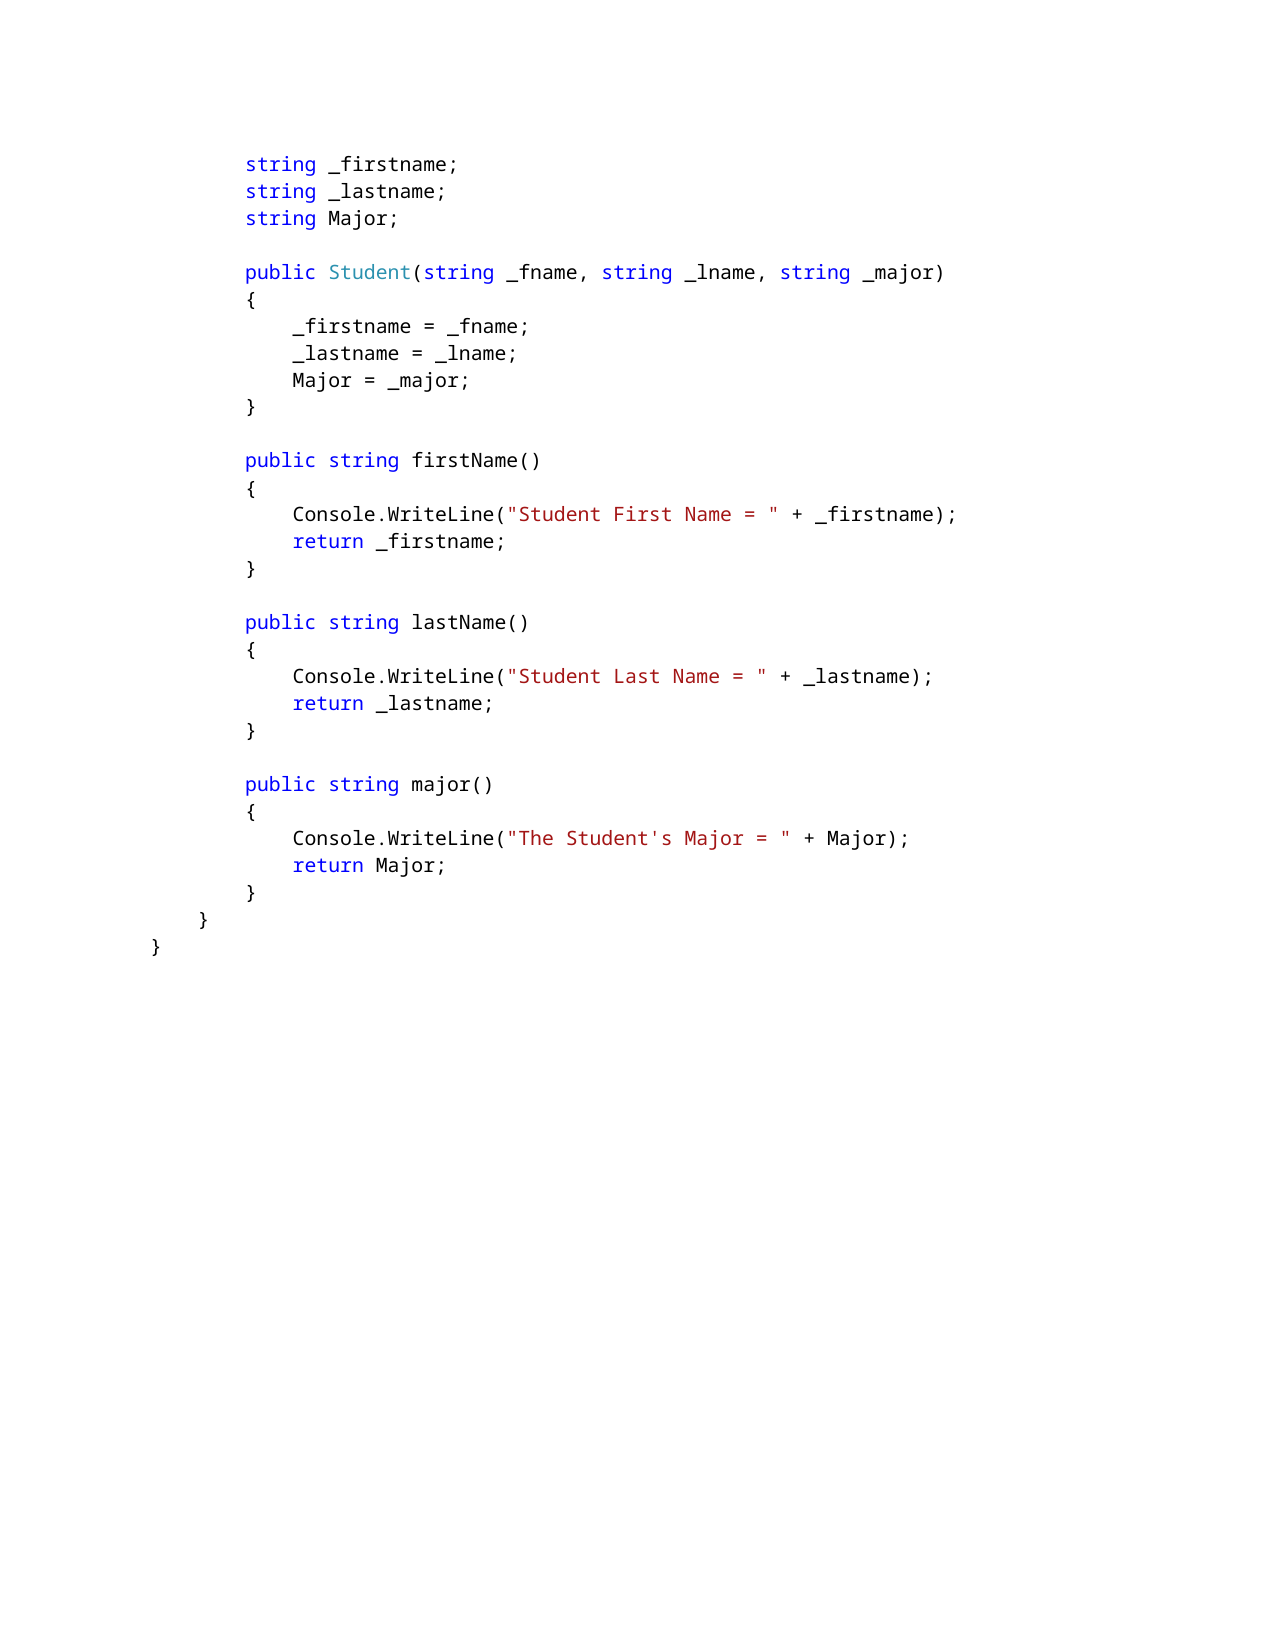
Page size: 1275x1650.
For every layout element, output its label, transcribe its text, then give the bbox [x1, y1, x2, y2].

text public string lastName() [150, 609, 1125, 636]
text } [150, 905, 1125, 932]
text _firstname = _fname; [150, 312, 1125, 339]
text string Major; [150, 204, 1125, 231]
text public string major() [150, 771, 1125, 797]
text } [150, 393, 1125, 420]
text { [150, 474, 1125, 501]
text { [150, 797, 1125, 824]
text } [150, 717, 1125, 743]
text string _lastname; [150, 177, 1125, 204]
text return Major; [150, 851, 1125, 878]
text return _lastname; [150, 689, 1125, 717]
text string _firstname; [150, 150, 1125, 177]
text public string firstName() [150, 447, 1125, 474]
text Console.WriteLine("Student Last Name = " + _lastname); [150, 663, 1125, 689]
text Console.WriteLine("The Student's Major = " + Major); [150, 824, 1125, 851]
text } [150, 555, 1125, 582]
text { [150, 285, 1125, 312]
text _lastname = _lname; [150, 339, 1125, 366]
text public Student(string _fname, string _lname, string _major) [150, 258, 1125, 285]
text Console.WriteLine("Student First Name = " + _firstname); [150, 501, 1125, 528]
text return _firstname; [150, 528, 1125, 555]
text { [150, 636, 1125, 663]
text } [150, 878, 1125, 905]
text } [150, 932, 1125, 959]
text Major = _major; [150, 366, 1125, 393]
